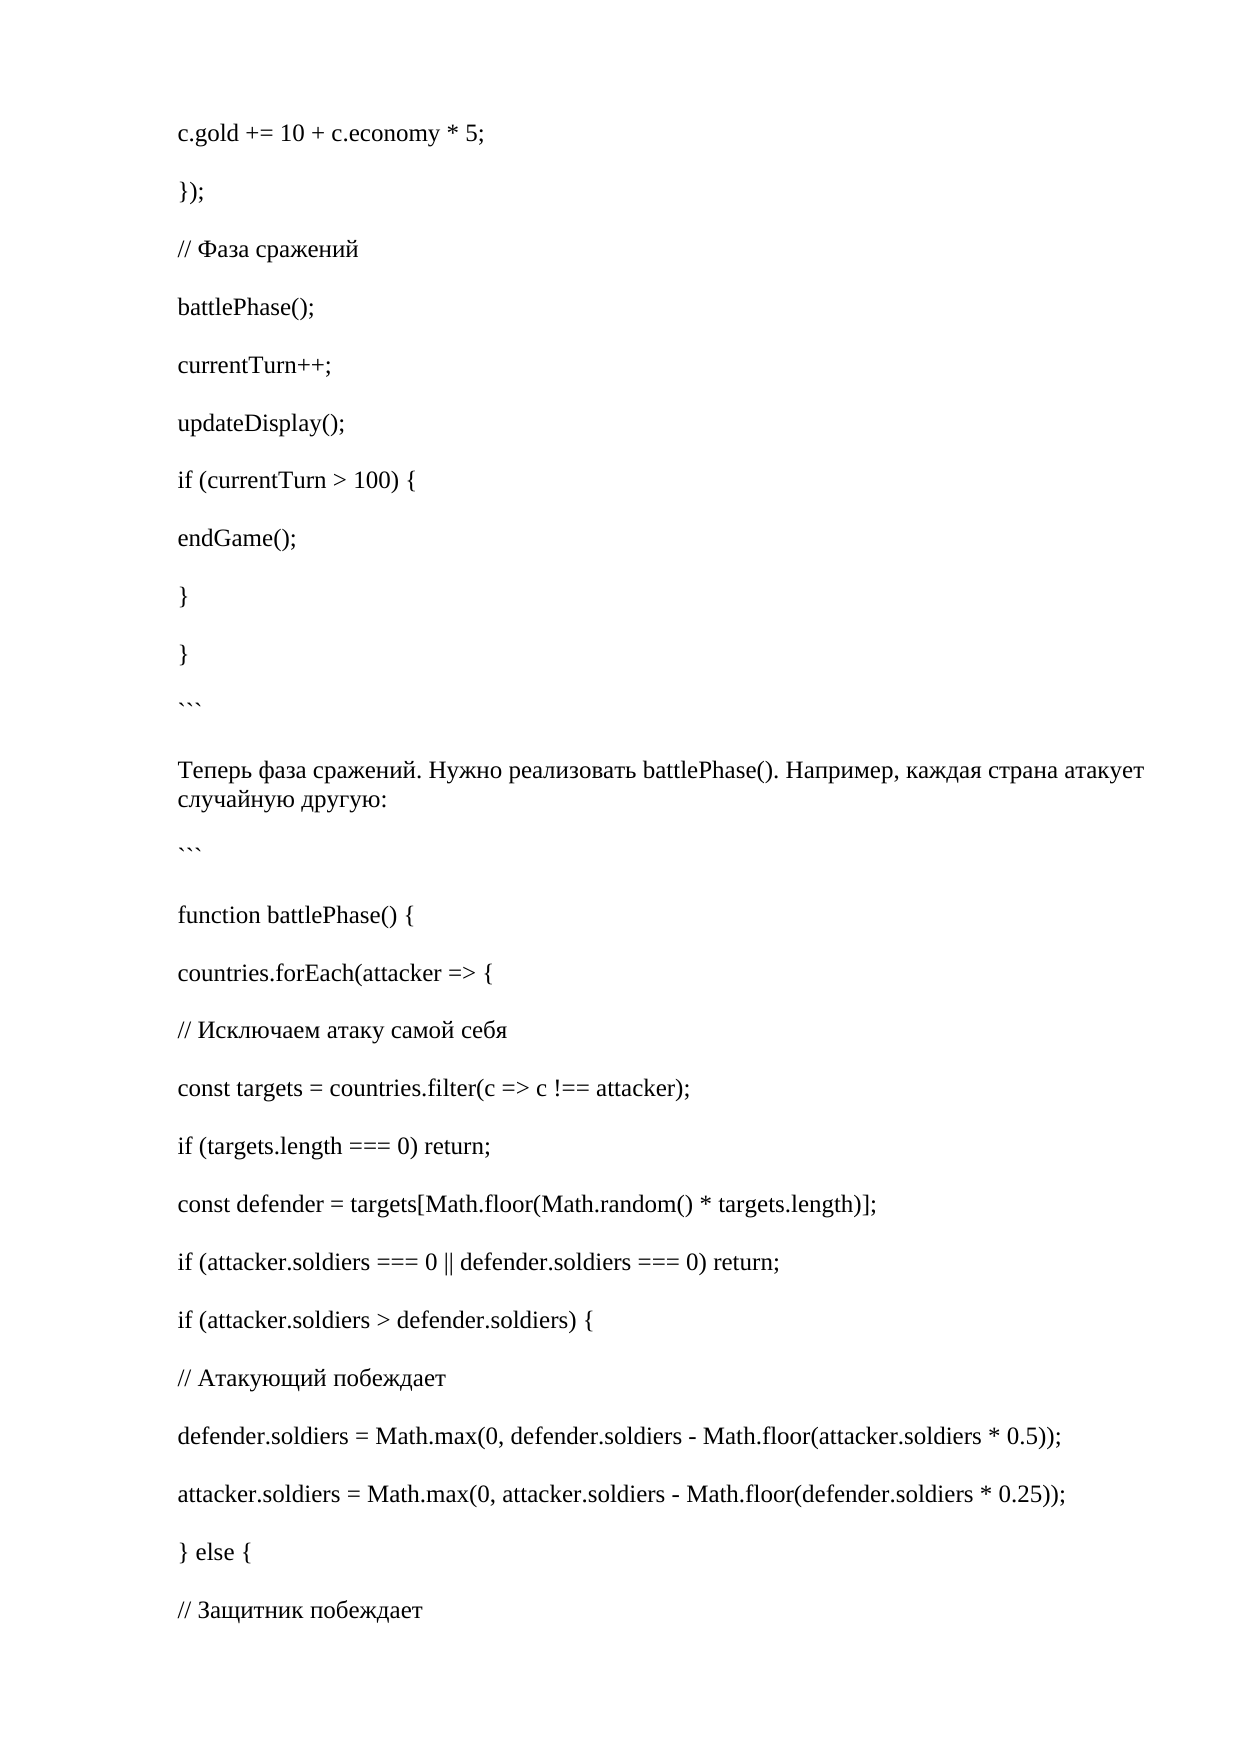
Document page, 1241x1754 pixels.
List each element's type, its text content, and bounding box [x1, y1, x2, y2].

text }); [177, 176, 1152, 205]
text defender.soldiers = Math.max(0, defender.soldiers - Math.floor(attacker.soldiers * 0.5)); [177, 1421, 1152, 1450]
text countries.forEach(attacker => { [177, 958, 1152, 986]
text } else { [177, 1537, 1152, 1566]
text // Фаза сражений [177, 234, 1152, 263]
text // Защитник побеждает [177, 1595, 1152, 1623]
text if (currentTurn > 100) { [177, 466, 1152, 494]
text const targets = countries.filter(c => c !== attacker); [177, 1073, 1152, 1102]
text if (attacker.soldiers === 0 || defender.soldiers === 0) return; [177, 1247, 1152, 1276]
text // Исключаем атаку самой себя [177, 1016, 1152, 1044]
text } [177, 581, 1152, 610]
text // Атакующий побеждает [177, 1363, 1152, 1392]
text const defender = targets[Math.floor(Math.random() * targets.length)]; [177, 1189, 1152, 1218]
text battlePhase(); [177, 292, 1152, 321]
text ``` [177, 842, 1152, 871]
text function battlePhase() { [177, 900, 1152, 928]
text ``` [177, 697, 1152, 726]
text Теперь фаза сражений. Нужно реализовать battlePhase(). Например, каждая страна атакует случайную другую: [177, 755, 1152, 813]
text if (attacker.soldiers > defender.soldiers) { [177, 1305, 1152, 1334]
text currentTurn++; [177, 350, 1152, 378]
text endGame(); [177, 523, 1152, 552]
text c.gold += 10 + c.economy * 5; [177, 118, 1152, 147]
text updateDisplay(); [177, 408, 1152, 436]
text attacker.soldiers = Math.max(0, attacker.soldiers - Math.floor(defender.soldiers * 0.25)); [177, 1479, 1152, 1508]
text } [177, 639, 1152, 668]
text if (targets.length === 0) return; [177, 1131, 1152, 1160]
